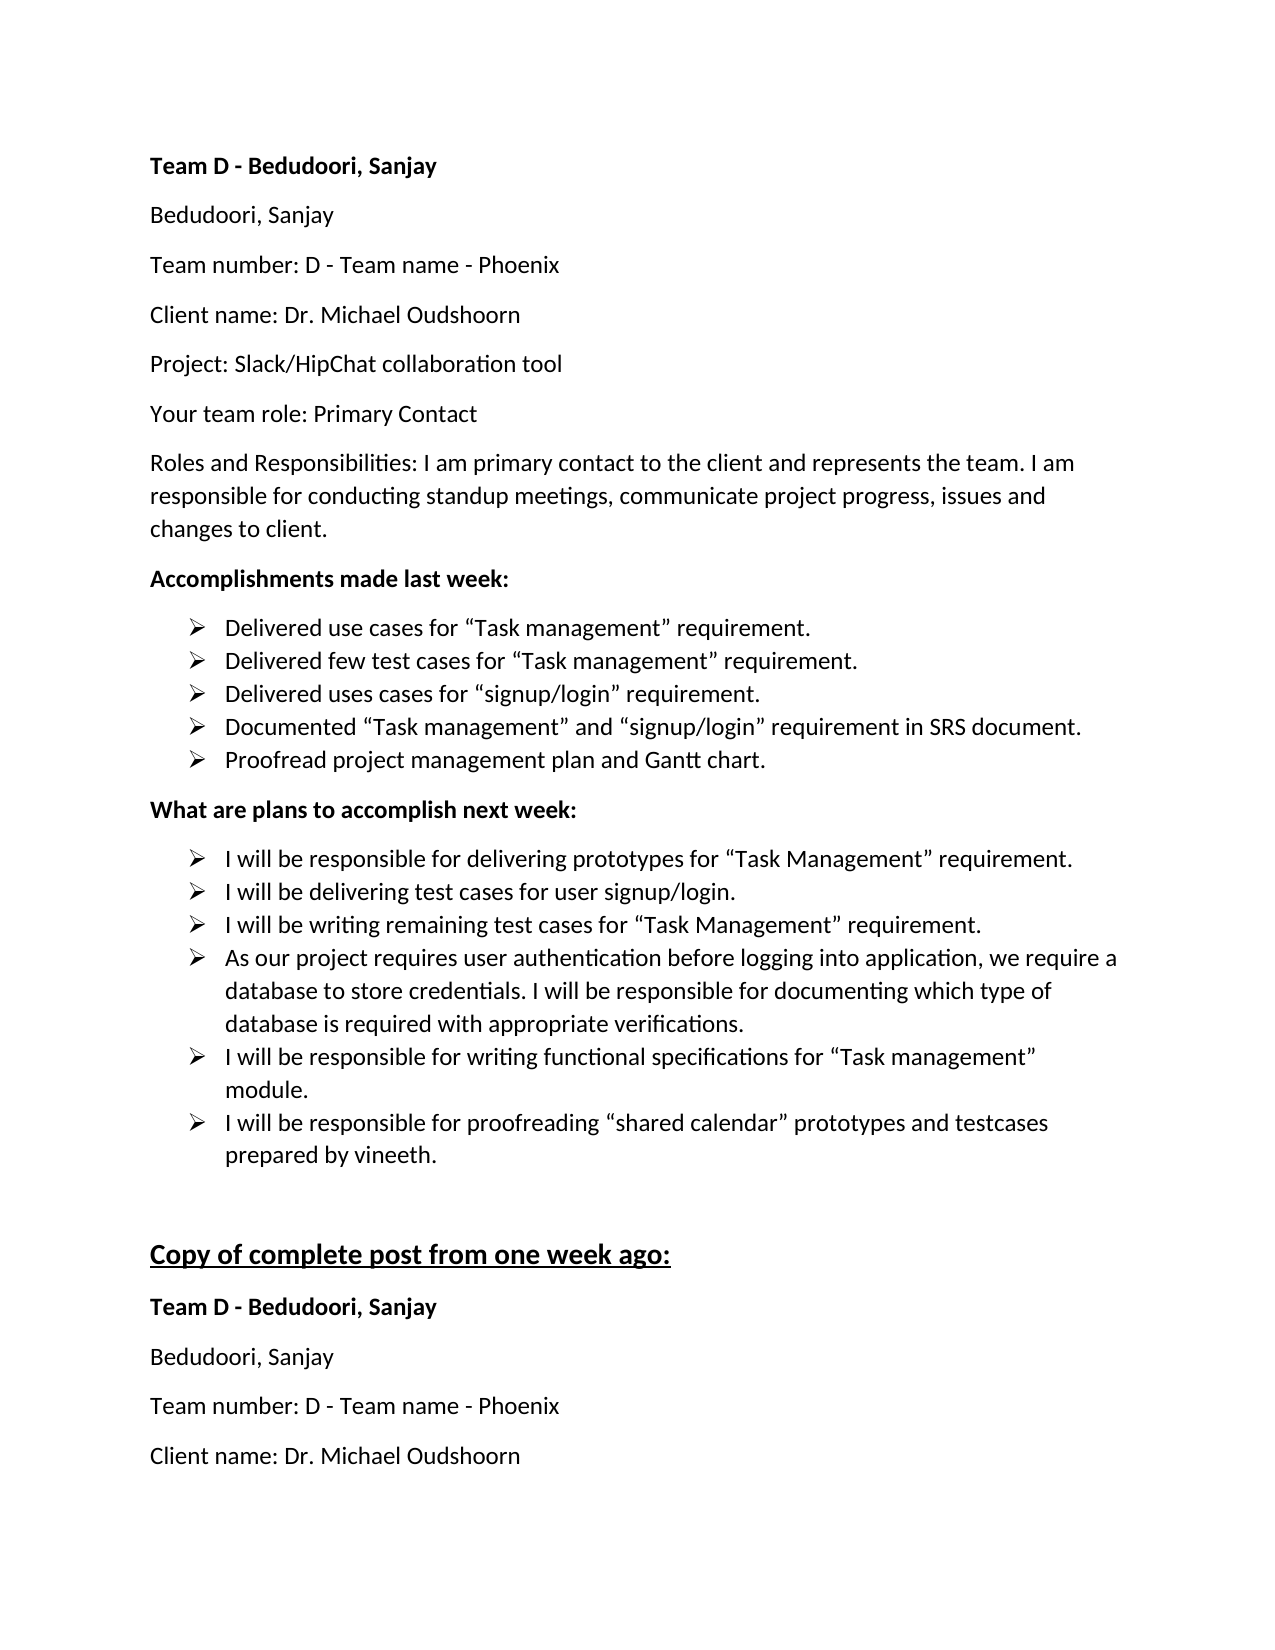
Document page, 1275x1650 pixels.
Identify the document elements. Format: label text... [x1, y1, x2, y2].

text Client name: Dr. Michael Oudshoorn [150, 299, 1125, 329]
text Team number: D - Team name - Phoenix [150, 1390, 1125, 1421]
text Team D - Bedudoori, Sanjay [150, 1291, 1125, 1322]
list As our project requires user authentication before logging into application, we require a database to store credentials. I will be responsible for documenting which type of database is required with appropriate verifications. [187, 942, 1125, 1038]
list Delivered use cases for “Task management” requirement. [187, 612, 1125, 643]
list I will be responsible for delivering prototypes for “Task Management” requirement. [187, 843, 1125, 874]
text Bedudoori, Sanjay [150, 1341, 1125, 1371]
text Roles and Responsibilities: I am primary contact to the client and represents the team. I am responsible for conducting standup meetings, communicate project progress, issues and changes to client. [150, 447, 1125, 544]
text Accomplishments made last week: [150, 563, 1125, 593]
list Proofread project management plan and Gantt chart. [187, 744, 1125, 775]
text What are plans to accomplish next week: [150, 794, 1125, 824]
list I will be writing remaining test cases for “Task Management” requirement. [187, 909, 1125, 940]
list Delivered uses cases for “signup/login” requirement. [187, 678, 1125, 709]
list I will be delivering test cases for user signup/login. [187, 876, 1125, 907]
list I will be responsible for writing functional specifications for “Task management” module. [187, 1041, 1125, 1104]
list Documented “Task management” and “signup/login” requirement in SRS document. [187, 711, 1125, 742]
text Bedudoori, Sanjay [150, 199, 1125, 230]
list Delivered few test cases for “Task management” requirement. [187, 645, 1125, 676]
text Client name: Dr. Michael Oudshoorn [150, 1440, 1125, 1470]
text Copy of complete post from one week ago: [150, 1236, 1125, 1272]
text Team number: D - Team name - Phoenix [150, 249, 1125, 280]
text Your team role: Primary Contact [150, 398, 1125, 428]
text Project: Slack/HipChat collaboration tool [150, 348, 1125, 379]
text Team D - Bedudoori, Sanjay [150, 150, 1125, 181]
list I will be responsible for proofreading “shared calendar” prototypes and testcases prepared by vineeth. [187, 1107, 1125, 1170]
